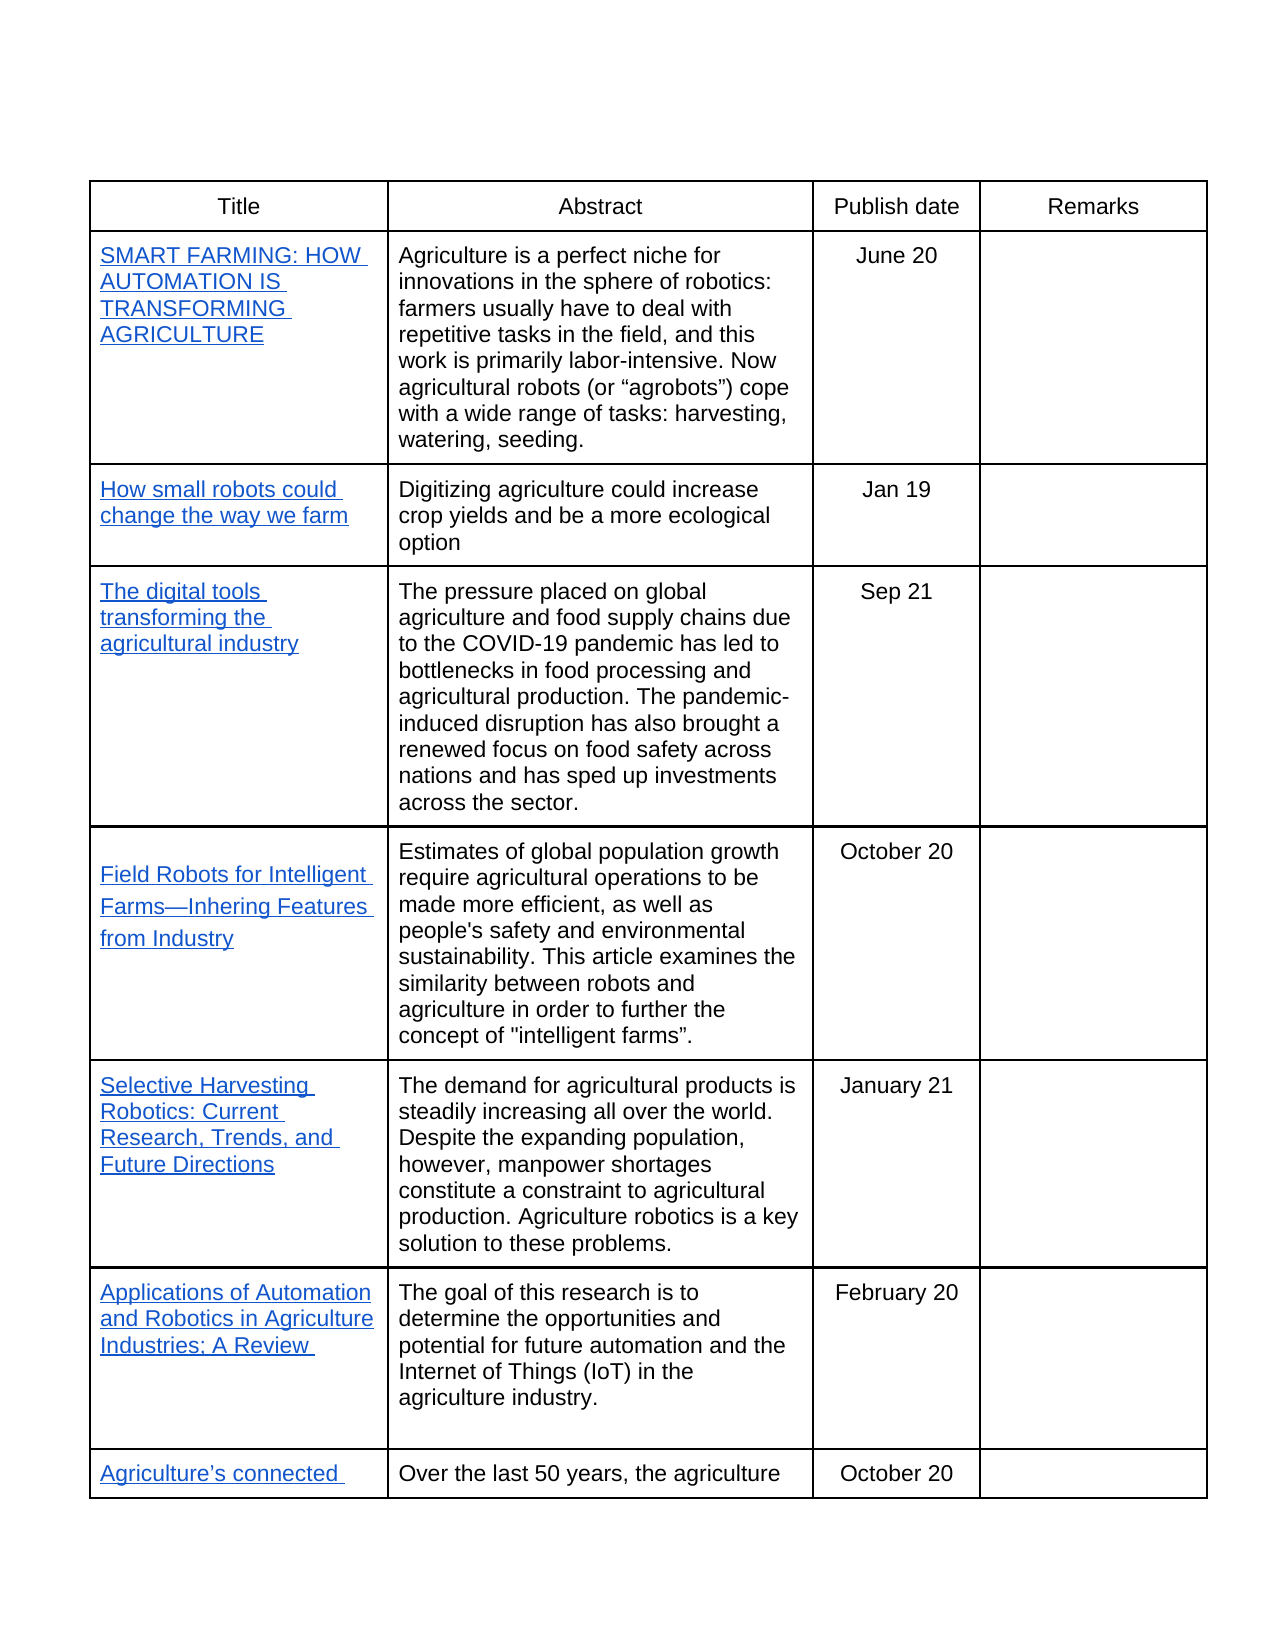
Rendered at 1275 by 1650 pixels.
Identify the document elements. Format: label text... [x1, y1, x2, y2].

table_cell The digital tools transforming the agricultural industry [91, 567, 387, 825]
table_cell Field Robots for Intelligent Farms—Inhering Features from Industry [91, 828, 387, 1059]
table_cell [981, 465, 1206, 565]
table_cell Estimates of global population growth require agricultural operations to be made more efficient, as well as people's safety and environmental sustainability. This article examines the similarity between robots and agriculture in order to further the concept of "intelligent farms”. [389, 828, 812, 1059]
table_cell The demand for agricultural products is steadily increasing all over the world. Despite the expanding population, however, manpower shortages constitute a constraint to agricultural production. Agriculture robotics is a key solution to these problems. [389, 1061, 812, 1266]
table_header Remarks [981, 182, 1206, 229]
table_cell Jan 19 [814, 465, 979, 565]
table_cell Selective Harvesting Robotics: Current Research, Trends, and Future Directions [91, 1061, 387, 1266]
table_cell [981, 1061, 1206, 1266]
table_header Title [91, 182, 387, 229]
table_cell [91, 1450, 387, 1497]
table_cell Agriculture is a perfect niche for innovations in the sphere of robotics: farmers usually have to deal with repetitive tasks in the field, and this work is primarily labor-intensive. Now agricultural robots (or “agrobots”) cope with a wide range of tasks: harvesting, watering, seeding. [389, 232, 812, 463]
table_cell Digitizing agriculture could increase crop yields and be a more ecological option [389, 465, 812, 565]
table_cell [981, 1450, 1206, 1497]
table_cell SMART FARMING: HOW AUTOMATION IS TRANSFORMING AGRICULTURE [91, 232, 387, 463]
table_cell [981, 1269, 1206, 1447]
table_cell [389, 1450, 812, 1497]
table_header Publish date [814, 182, 979, 229]
table_cell October 20 [814, 828, 979, 1059]
table_cell How small robots could change the way we farm [91, 465, 387, 565]
table_cell Applications of Automation and Robotics in Agriculture Industries; A Review [91, 1269, 387, 1447]
table_cell Sep 21 [814, 567, 979, 825]
table_cell [981, 828, 1206, 1059]
table_cell The goal of this research is to determine the opportunities and potential for future automation and the Internet of Things (IoT) in the agriculture industry. [389, 1269, 812, 1447]
table_cell The pressure placed on global agriculture and food supply chains due to the COVID-19 pandemic has led to bottlenecks in food processing and agricultural production. The pandemic-induced disruption has also brought a renewed focus on food safety across nations and has sped up investments across the sector. [389, 567, 812, 825]
table_cell [981, 232, 1206, 463]
table_cell June 20 [814, 232, 979, 463]
table_cell February 20 [814, 1269, 979, 1447]
table_cell January 21 [814, 1061, 979, 1266]
table_cell [981, 567, 1206, 825]
table_header Abstract [389, 182, 812, 229]
table_cell October 20 [814, 1450, 979, 1497]
